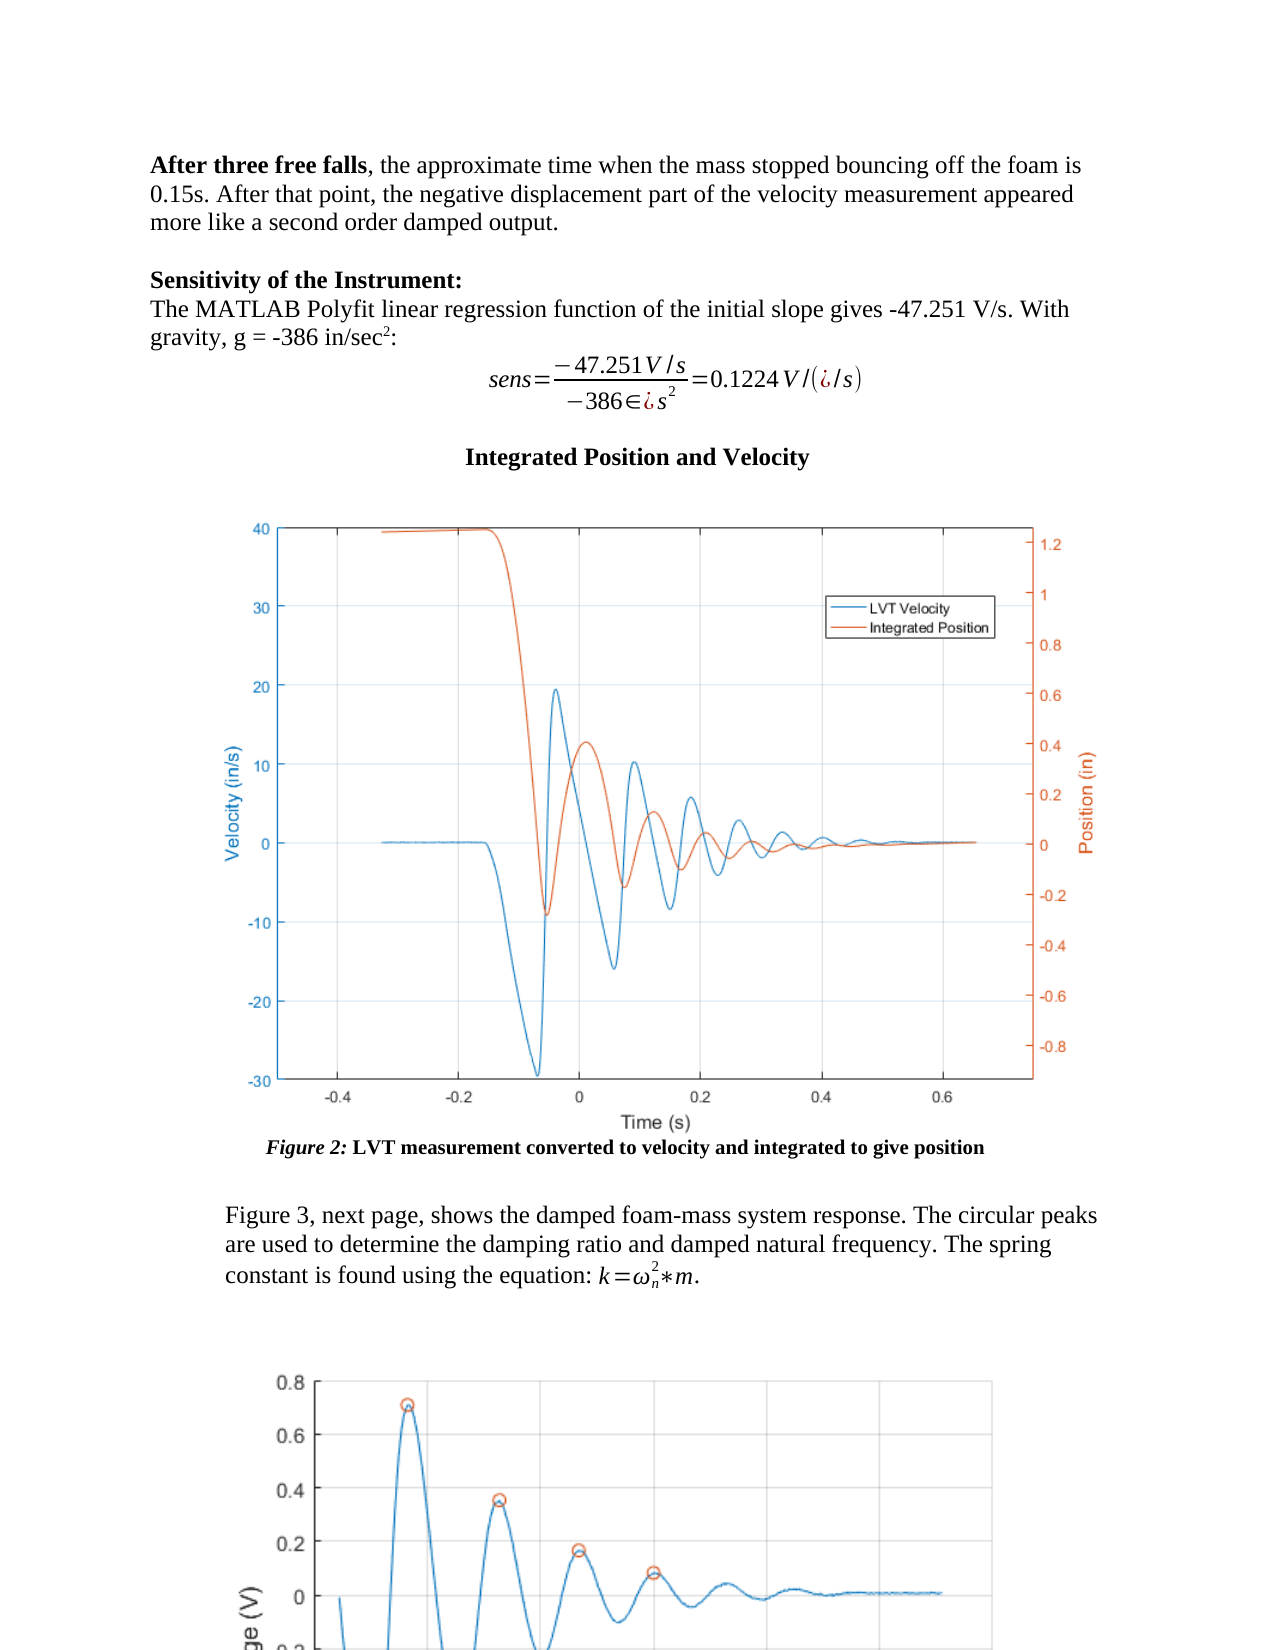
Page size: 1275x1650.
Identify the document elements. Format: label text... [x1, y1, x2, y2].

list The MATLAB Polyfit linear regression function of the initial slope gives -47.251 V/s. With gravity, g = -386 in/sec2: [150, 294, 1125, 351]
list After three free falls, the approximate time when the mass stopped bouncing off the foam is 0.15s. After that point, the negative displacement part of the velocity measurement appeared more like a second order damped output. [150, 150, 1125, 236]
list Figure 3, next page, shows the damped foam-mass system response. The circular peaks are used to determine the damping ratio and damped natural frequency. The spring constant is found using the equation: . [225, 1200, 1125, 1292]
list Integrated Position and Velocity [150, 442, 1125, 471]
picture [200, 1332, 1076, 1650]
list Sensitivity of the Instrument: [150, 265, 1125, 294]
picture [150, 477, 1126, 1154]
